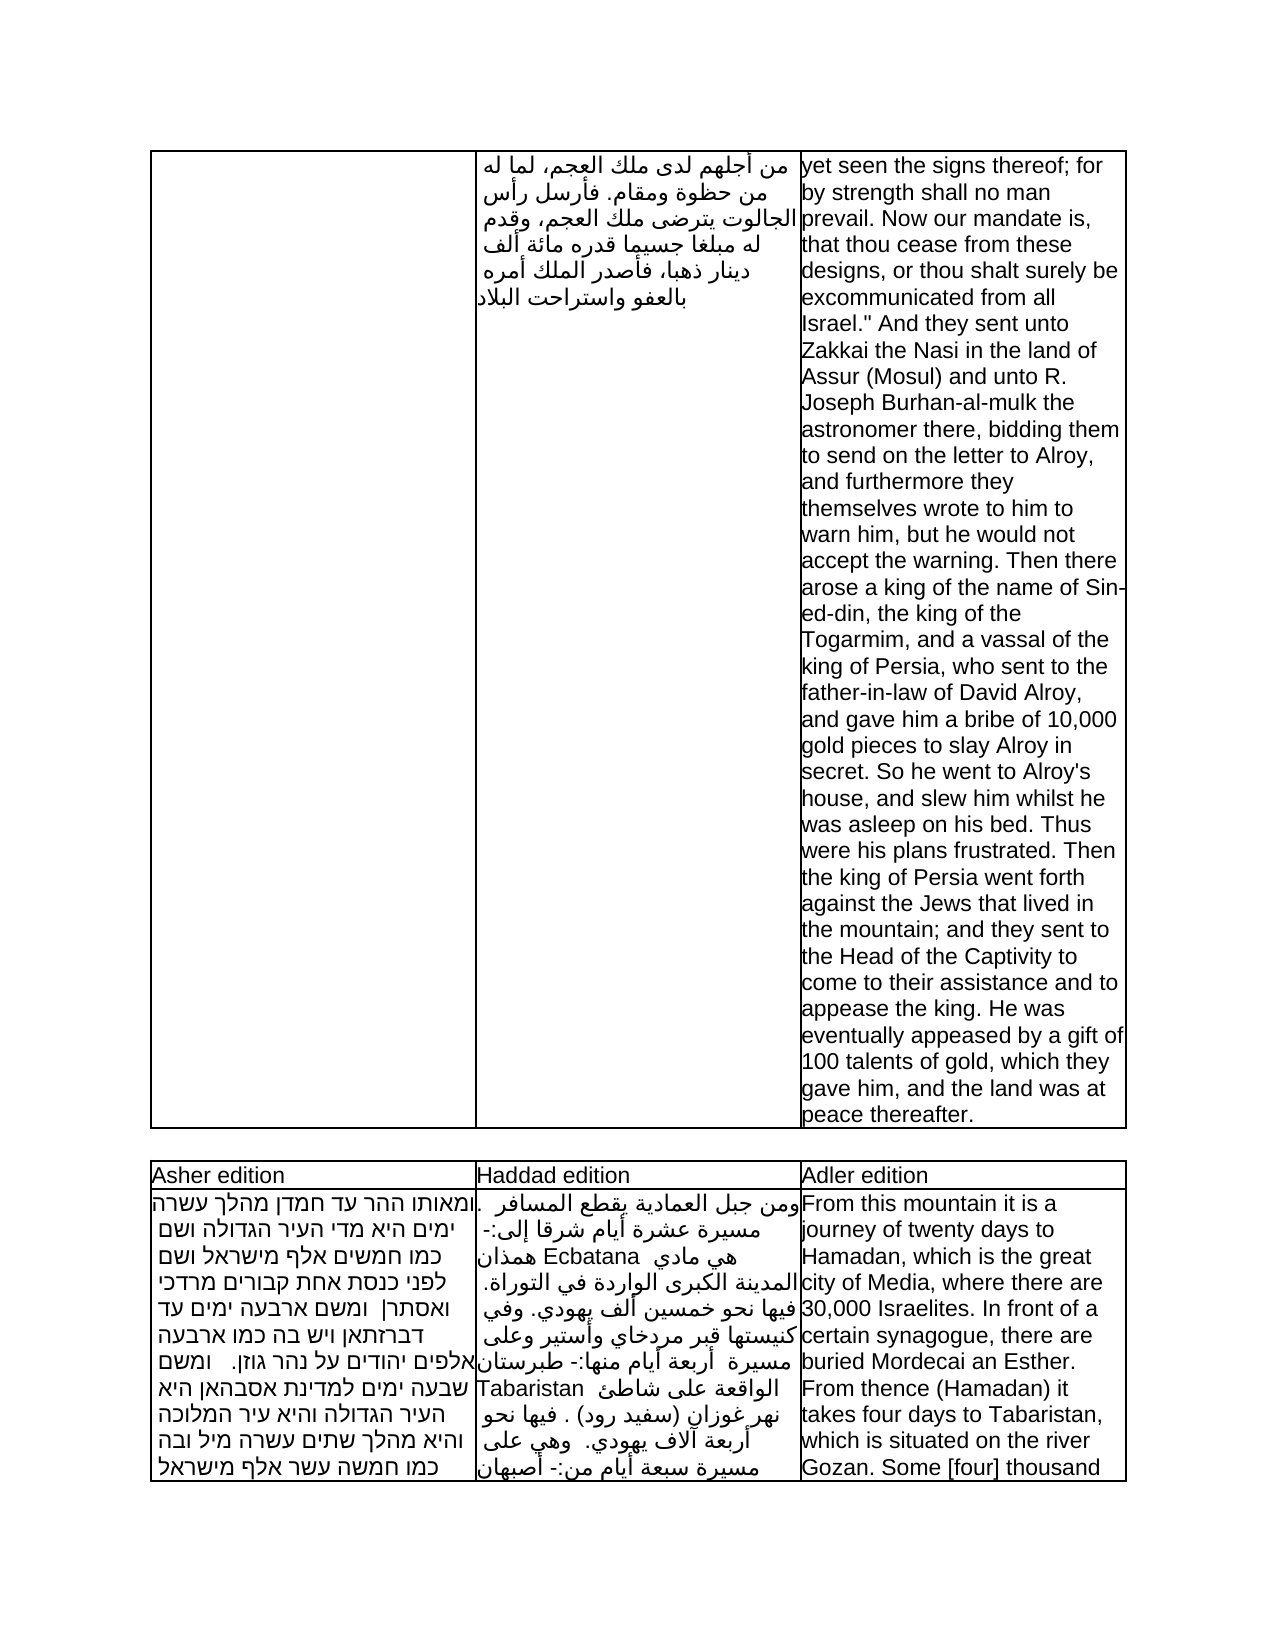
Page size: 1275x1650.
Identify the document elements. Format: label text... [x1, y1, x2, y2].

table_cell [152, 1190, 475, 1480]
table_header Haddad edition [477, 1162, 800, 1188]
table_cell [477, 1190, 800, 1480]
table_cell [802, 152, 1125, 1127]
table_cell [152, 152, 475, 1127]
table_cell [802, 1190, 1125, 1480]
table_header Asher edition [152, 1162, 475, 1188]
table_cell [477, 152, 800, 1127]
table_header Adler edition [802, 1162, 1125, 1188]
